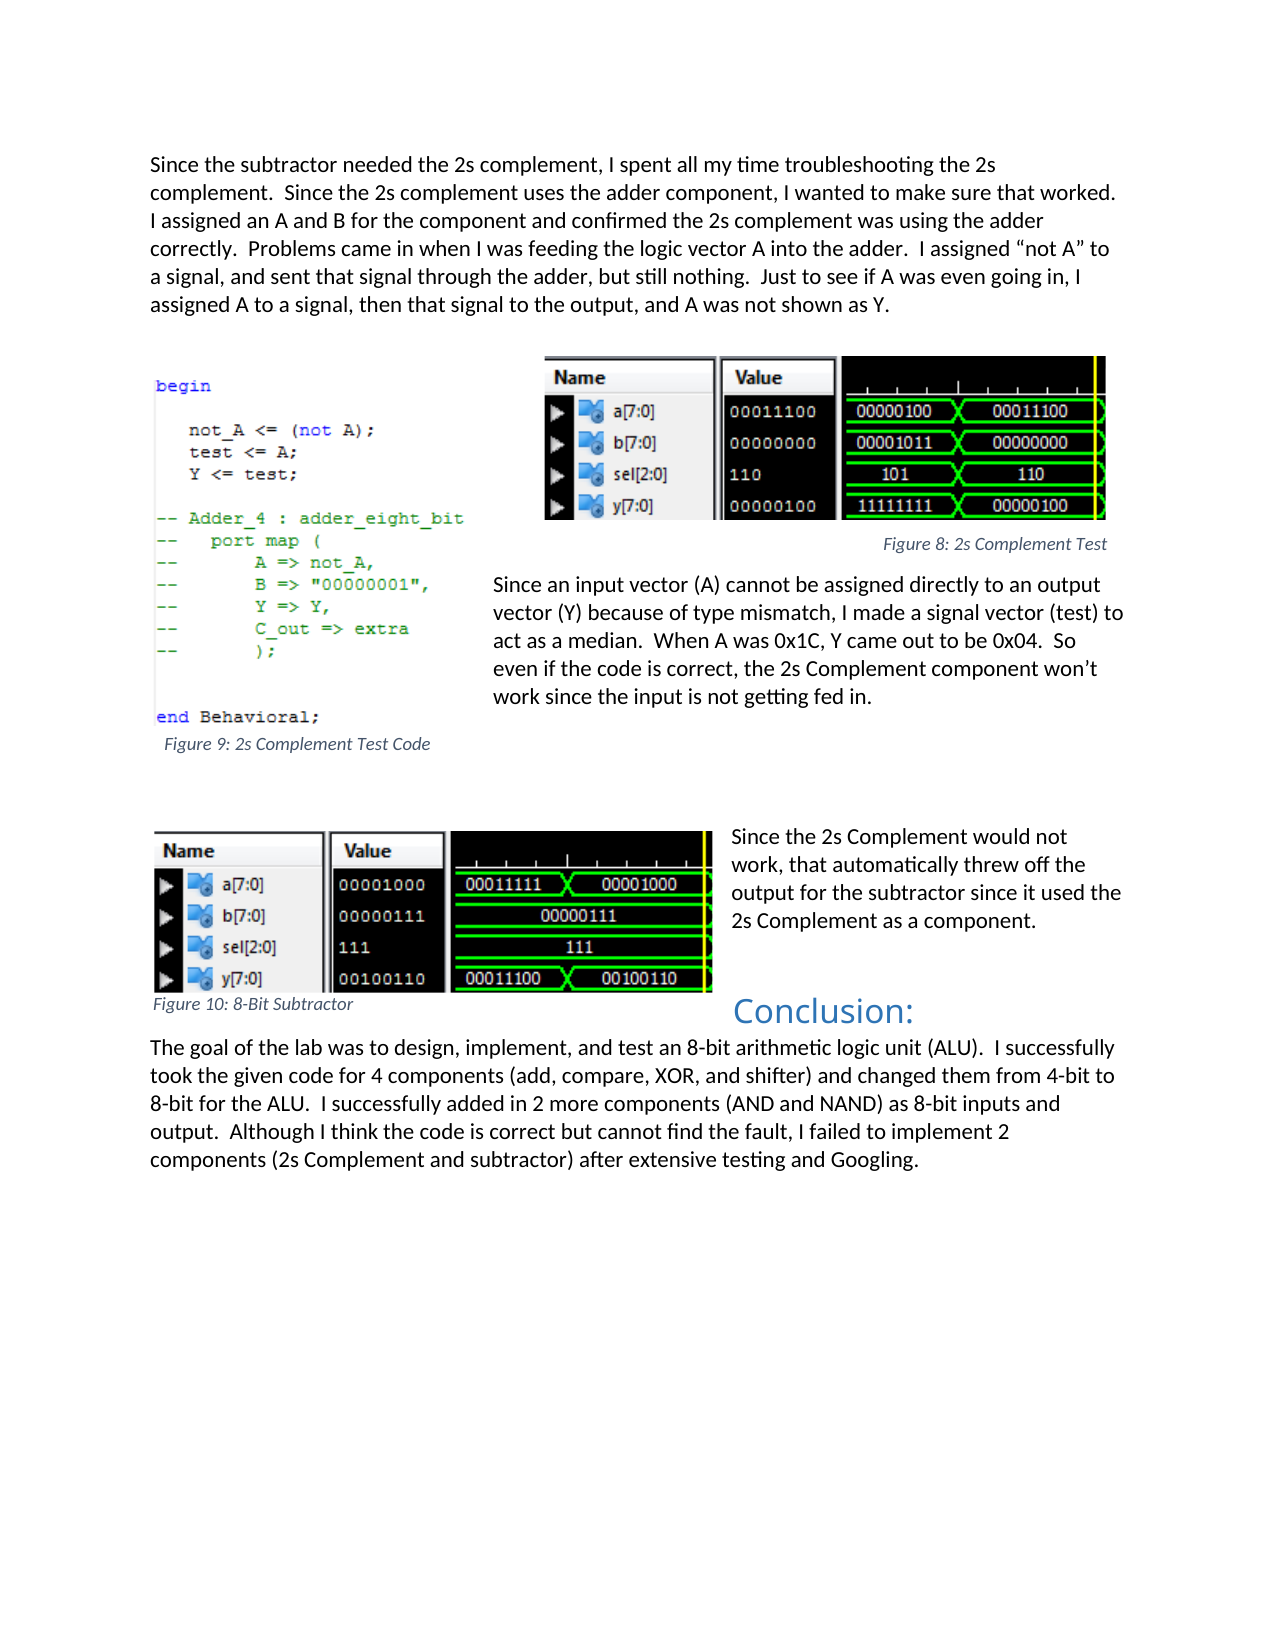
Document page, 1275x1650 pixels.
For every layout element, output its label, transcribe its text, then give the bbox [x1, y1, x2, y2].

subtitle Conclusion: [150, 988, 1125, 1033]
text Since an input vector (A) cannot be assigned directly to an output vector (Y) because of type mismatch, I made a signal vector (test) to act as a median. When A was 0x1C, Y came out to be 0x04. So even if the code is correct, the 2s Complement component won’t work since the input is not getting fed in. [475, 570, 1125, 710]
text Since the 2s Complement would not work, that automatically threw off the output for the subtractor since it used the 2s Complement as a component. [150, 822, 1125, 934]
text The goal of the lab was to design, implement, and test an 8-bit arithmetic logic unit (ALU). I successfully took the given code for 4 components (add, compare, XOR, and shifter) and changed them from 4-bit to 8-bit for the ALU. I successfully added in 2 more components (AND and NAND) as 8-bit inputs and output. Although I think the code is correct but cannot find the fault, I failed to implement 2 components (2s Complement and subtractor) after extensive testing and Googling. [150, 1033, 1125, 1173]
text Since the subtractor needed the 2s complement, I spent all my time troubleshooting the 2s complement. Since the 2s complement uses the adder component, I wanted to make sure that worked. I assigned an A and B for the component and confirmed the 2s complement was using the adder correctly. Problems came in when I was feeding the logic vector A into the adder. I assigned “not A” to a signal, and sent that signal through the adder, but still nothing. Just to see if A was even going in, I assigned A to a signal, then that signal to the output, and A was not shown as Y. [150, 150, 1125, 318]
